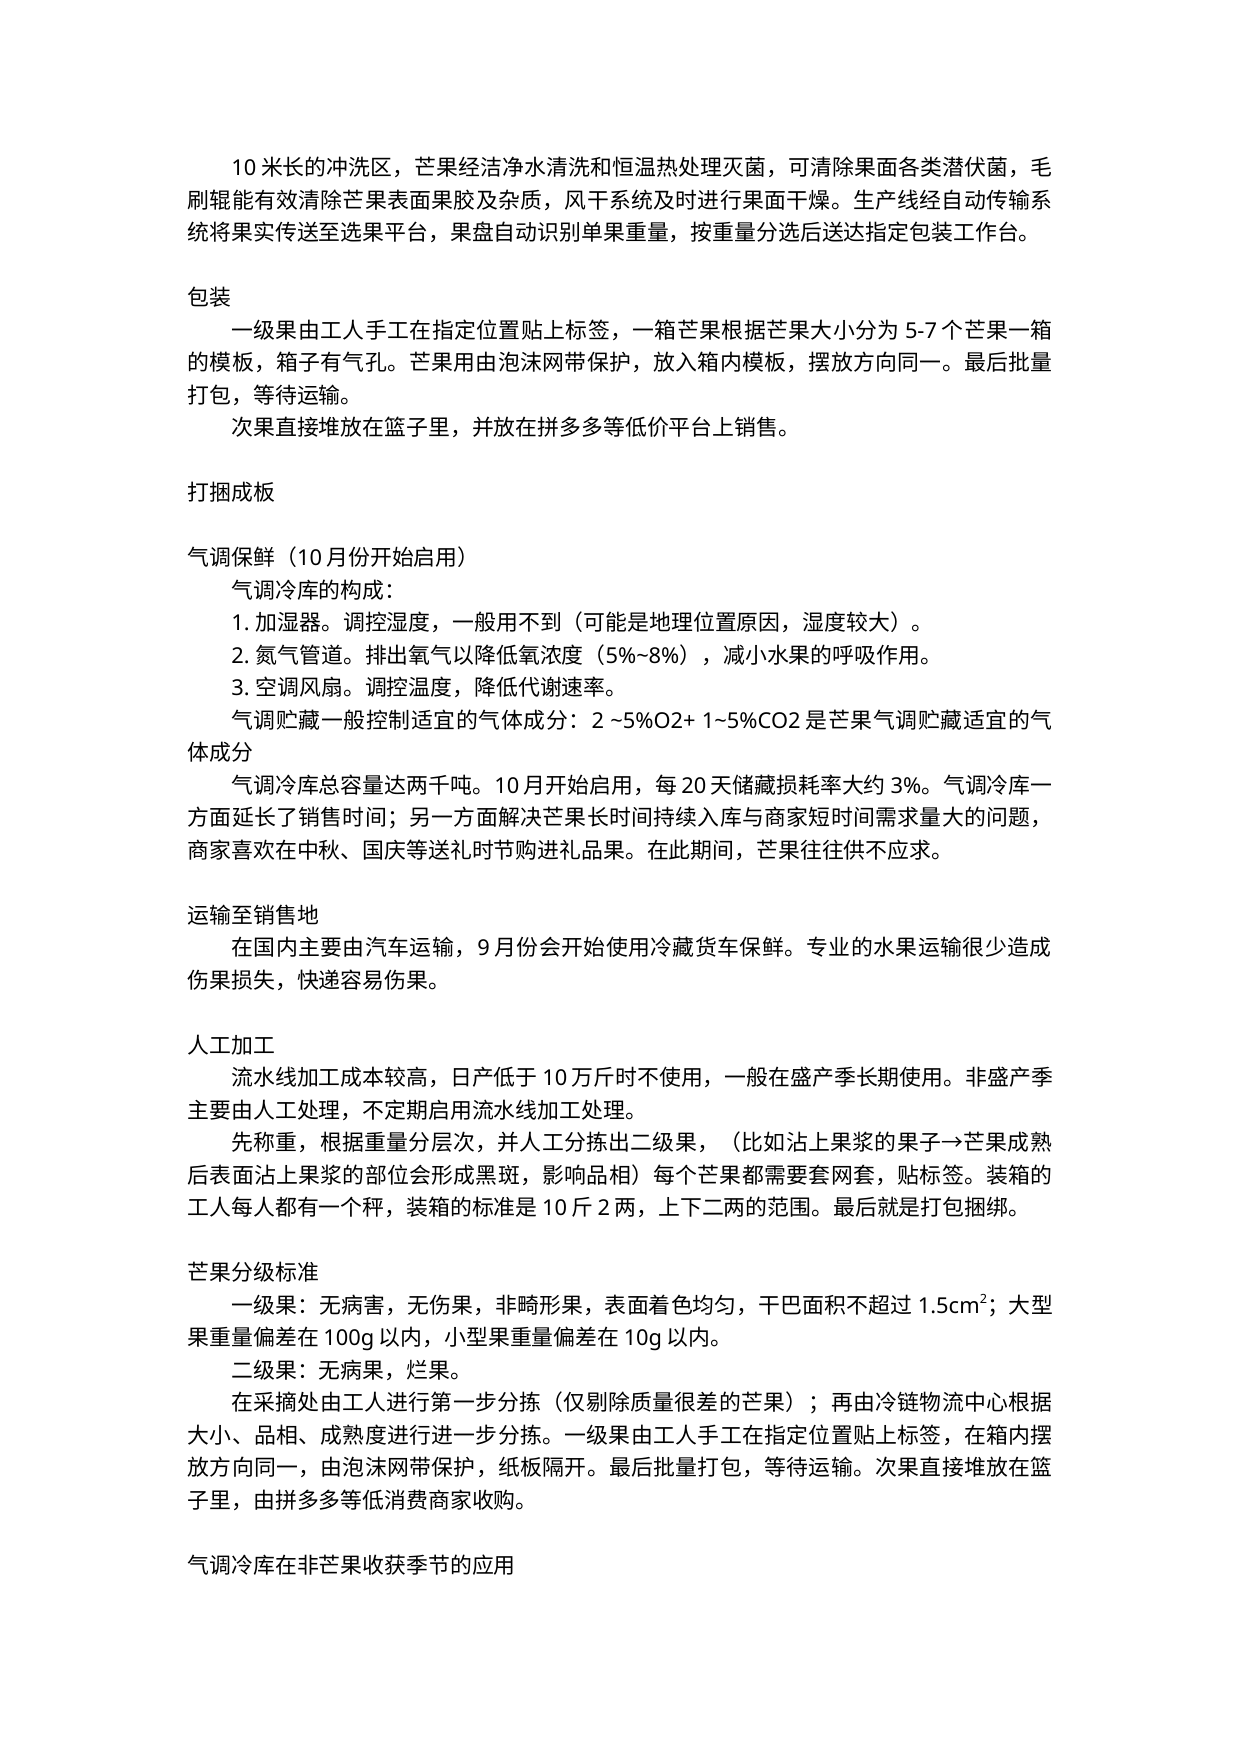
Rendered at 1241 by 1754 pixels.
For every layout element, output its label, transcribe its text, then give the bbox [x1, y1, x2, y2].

text 一级果由工人手工在指定位置贴上标签，一箱芒果根据芒果大小分为5-7个芒果一箱的模板，箱子有气孔。芒果用由泡沫网带保护，放入箱内模板，摆放方向同一。最后批量打包，等待运输。 [187, 312, 1053, 410]
text 1. 加湿器。调控湿度，一般用不到（可能是地理位置原因，湿度较大）。 [187, 605, 1053, 637]
text 在国内主要由汽车运输，9月份会开始使用冷藏货车保鲜。专业的水果运输很少造成伤果损失，快递容易伤果。 [187, 930, 1053, 995]
text 气调冷库在非芒果收获季节的应用 [187, 1547, 1053, 1580]
text 3. 空调风扇。调控温度，降低代谢速率。 [187, 670, 1053, 702]
text 气调冷库总容量达两千吨。10月开始启用，每20天储藏损耗率大约3%。气调冷库一方面延长了销售时间；另一方面解决芒果长时间持续入库与商家短时间需求量大的问题，商家喜欢在中秋、国庆等送礼时节购进礼品果。在此期间，芒果往往供不应求。 [187, 767, 1053, 865]
text 2. 氮气管道。排出氧气以降低氧浓度（5%~8%），减小水果的呼吸作用。 [187, 637, 1053, 670]
text 运输至销售地 [187, 897, 1053, 930]
text 流水线加工成本较高，日产低于10万斤时不使用，一般在盛产季长期使用。非盛产季主要由人工处理，不定期启用流水线加工处理。 [187, 1060, 1053, 1125]
text 次果直接堆放在篮子里，并放在拼多多等低价平台上销售。 [187, 410, 1053, 442]
text 先称重，根据重量分层次，并人工分拣出二级果，（比如沾上果浆的果子→芒果成熟后表面沾上果浆的部位会形成黑斑，影响品相）每个芒果都需要套网套，贴标签。装箱的工人每人都有一个秤，装箱的标准是10斤2两，上下二两的范围。最后就是打包捆绑。 [187, 1125, 1053, 1222]
text 气调冷库的构成： [187, 572, 1053, 605]
text 气调保鲜（10月份开始启用） [187, 540, 1053, 572]
text 二级果：无病果，烂果。 [187, 1352, 1053, 1385]
text 在采摘处由工人进行第一步分拣（仅剔除质量很差的芒果）；再由冷链物流中心根据大小、品相、成熟度进行进一步分拣。一级果由工人手工在指定位置贴上标签，在箱内摆放方向同一，由泡沫网带保护，纸板隔开。最后批量打包，等待运输。次果直接堆放在篮子里，由拼多多等低消费商家收购。 [187, 1385, 1053, 1515]
text 气调贮藏一般控制适宜的气体成分：2 ~5%O2+ 1~5%CO2是芒果气调贮藏适宜的气体成分 [187, 702, 1053, 767]
text 芒果分级标准 [187, 1255, 1053, 1287]
text 一级果：无病害，无伤果，非畸形果，表面着色均匀，干巴面积不超过1.5cm2；大型果重量偏差在100g以内，小型果重量偏差在10g以内。 [187, 1287, 1053, 1352]
text 人工加工 [187, 1027, 1053, 1060]
text 打捆成板 [187, 475, 1053, 507]
text 包装 [187, 280, 1053, 312]
text 10米长的冲洗区，芒果经洁净水清洗和恒温热处理灭菌，可清除果面各类潜伏菌，毛刷辊能有效清除芒果表面果胶及杂质，风干系统及时进行果面干燥。生产线经自动传输系统将果实传送至选果平台，果盘自动识别单果重量，按重量分选后送达指定包装工作台。 [187, 150, 1053, 247]
